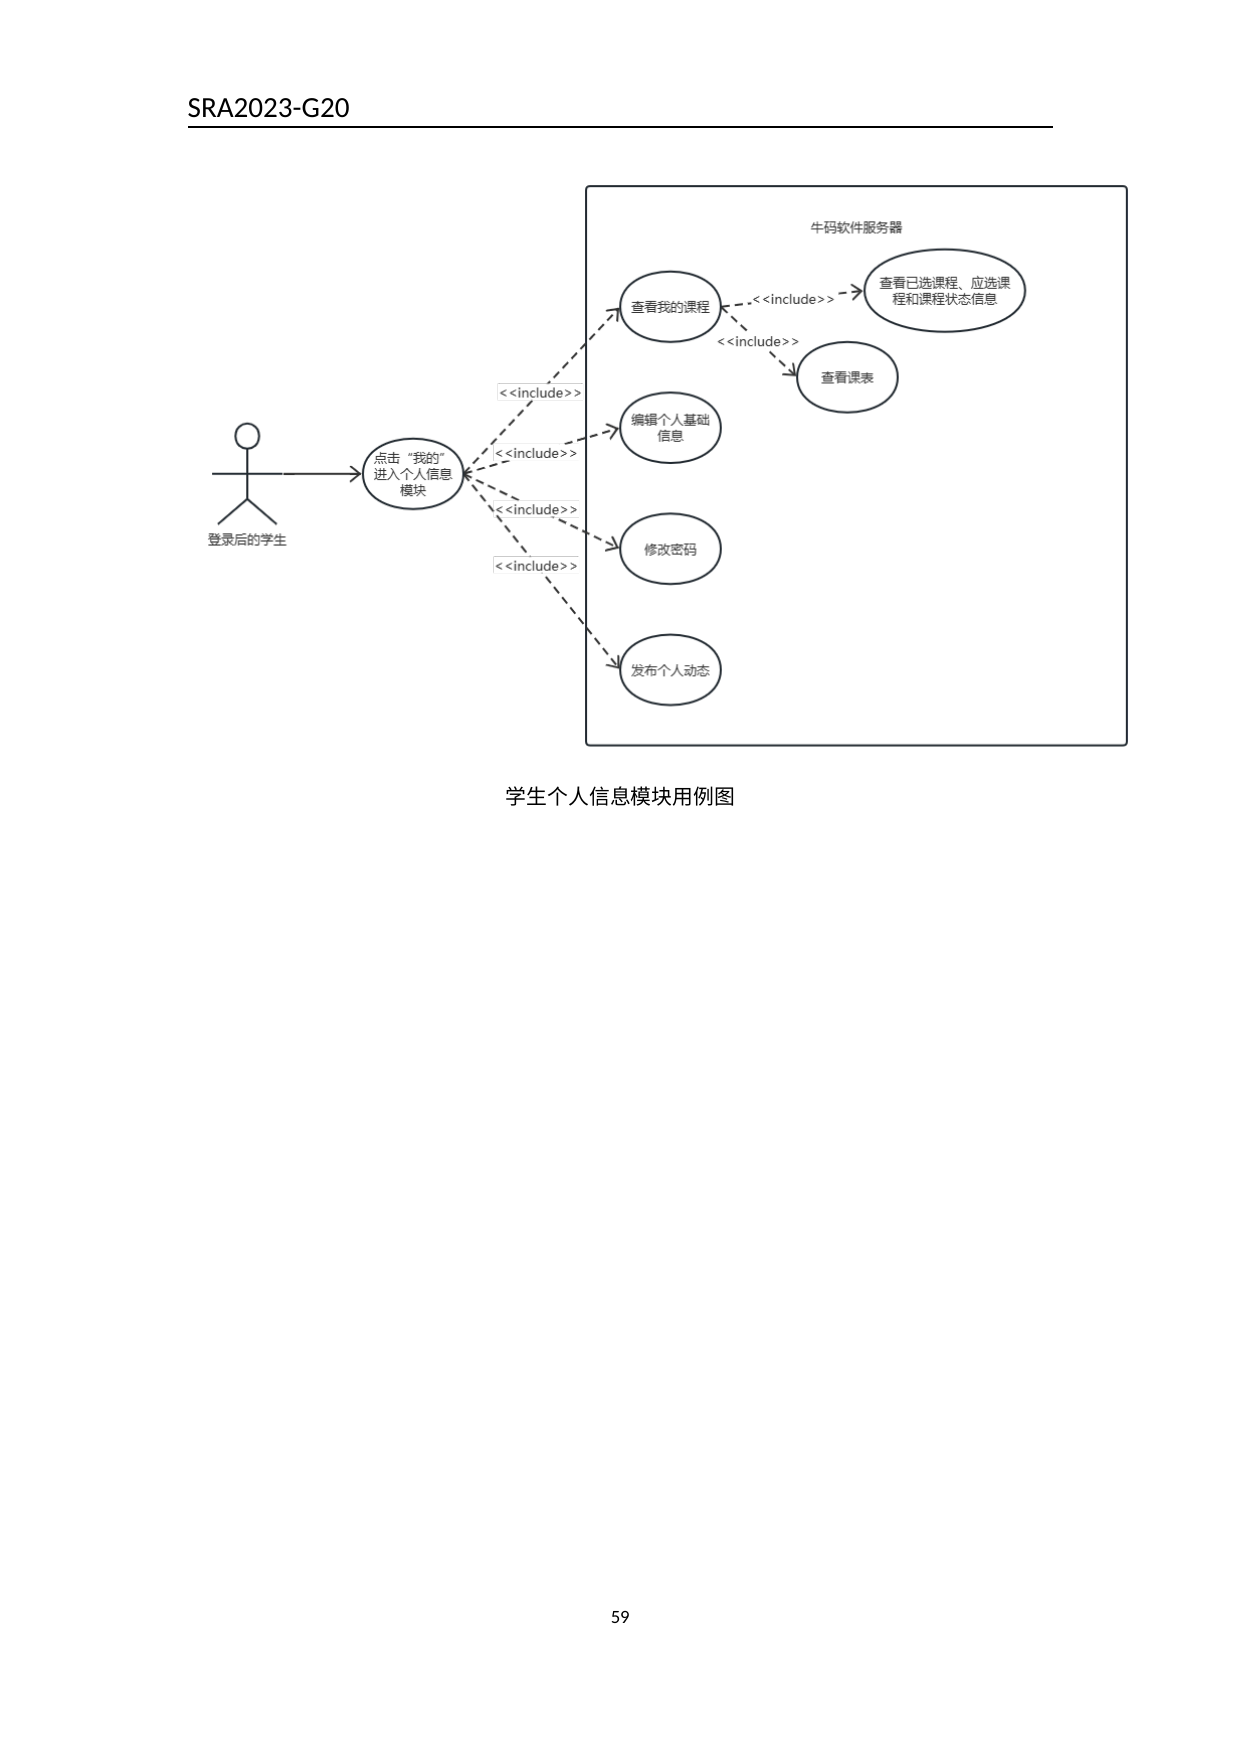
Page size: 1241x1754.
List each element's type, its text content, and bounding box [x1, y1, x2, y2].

text 学生个人信息模块用例图 [187, 779, 1053, 812]
picture [187, 162, 1152, 771]
